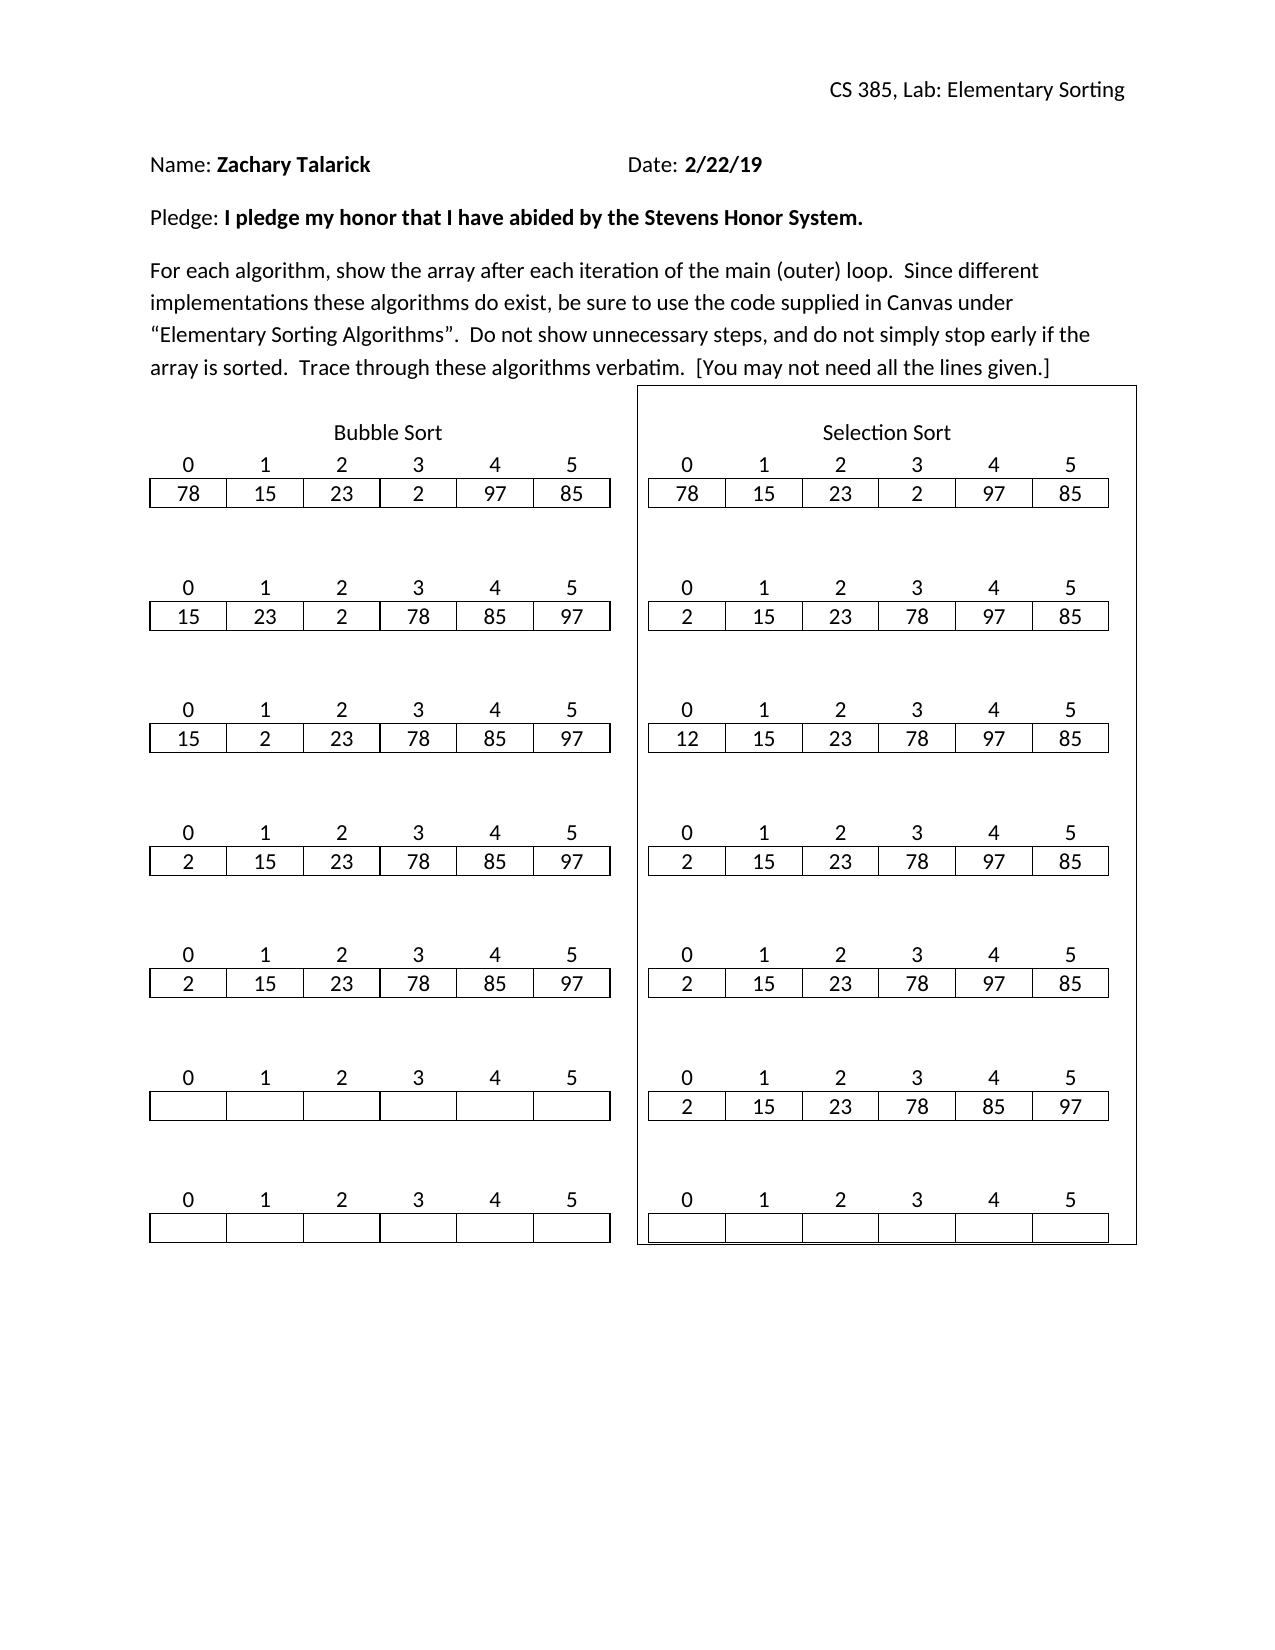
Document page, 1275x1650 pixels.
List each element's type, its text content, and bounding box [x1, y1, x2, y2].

table_header Bubble Sort [139, 385, 637, 1243]
text Name: Zachary Talarick Date: 2/22/19 [150, 150, 1125, 178]
text For each algorithm, show the array after each iteration of the main (outer) loop. Since different implementations these algorithms do exist, be sure to use the code supplied in Canvas under “Elementary Sorting Algorithms”. Do not show unnecessary steps, and do not simply stop early if the array is sorted. Trace through these algorithms verbatim. [You may not need all the lines given.] [150, 256, 1125, 381]
text Pledge: I pledge my honor that I have abided by the Stevens Honor System. [150, 203, 1125, 231]
table_header Selection Sort [638, 386, 1136, 1243]
